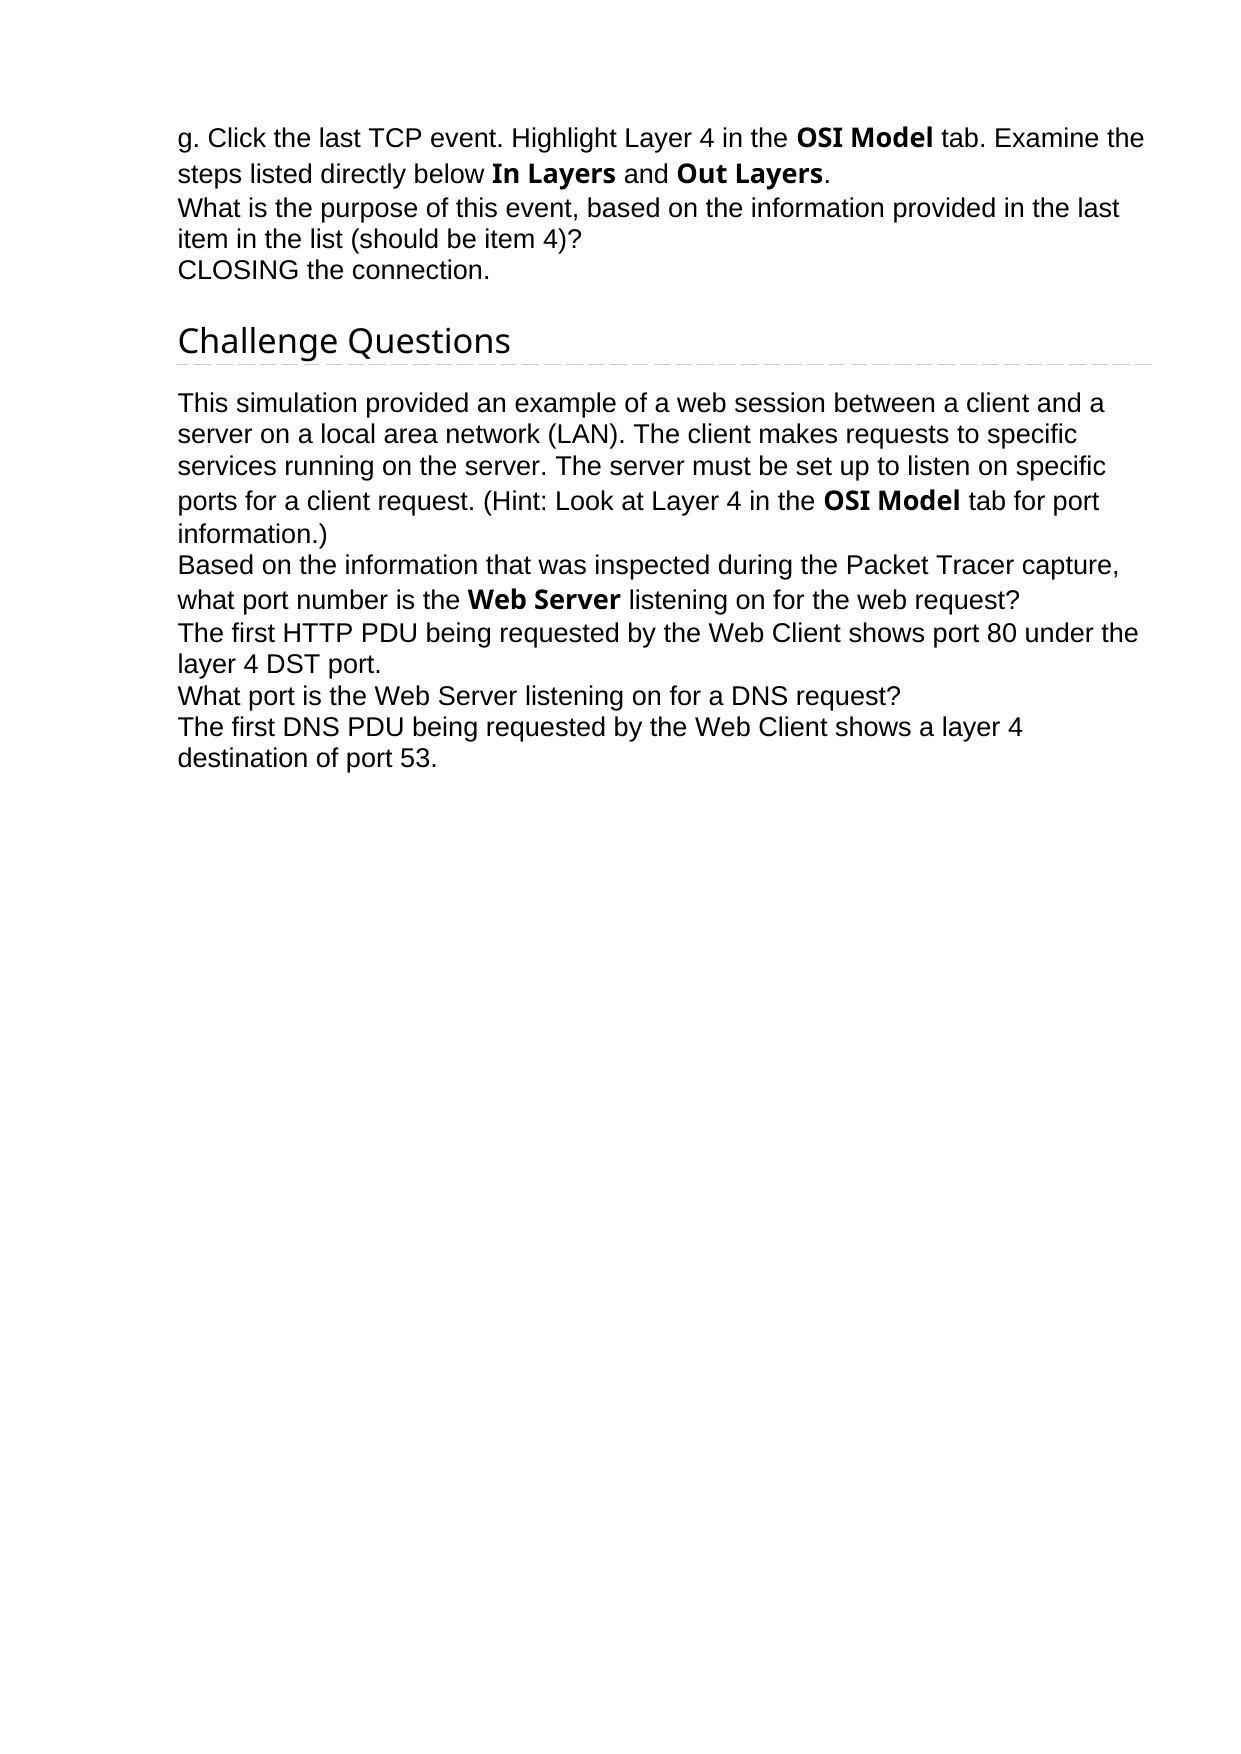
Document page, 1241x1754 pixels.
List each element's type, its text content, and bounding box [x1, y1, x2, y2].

text This simulation provided an example of a web session between a client and a server on a local area network (LAN). The client makes requests to specific services running on the server. The server must be set up to listen on specific ports for a client request. (Hint: Look at Layer 4 in the OSI Model tab for port information.) [177, 387, 1152, 549]
text g. Click the last TCP event. Highlight Layer 4 in the OSI Model tab. Examine the steps listed directly below In Layers and Out Layers. [177, 118, 1152, 192]
text What is the purpose of this event, based on the information provided in the last item in the list (should be item 4)? CLOSING the connection. [177, 192, 1152, 286]
text What port is the Web Server listening on for a DNS request? The first DNS PDU being requested by the Web Client shows a layer 4 destination of port 53. [177, 680, 1152, 773]
text Challenge Questions [177, 317, 1152, 365]
text Based on the information that was inspected during the Packet Tracer capture, what port number is the Web Server listening on for the web request? The first HTTP PDU being requested by the Web Client shows port 80 under the layer 4 DST port. [177, 549, 1152, 680]
